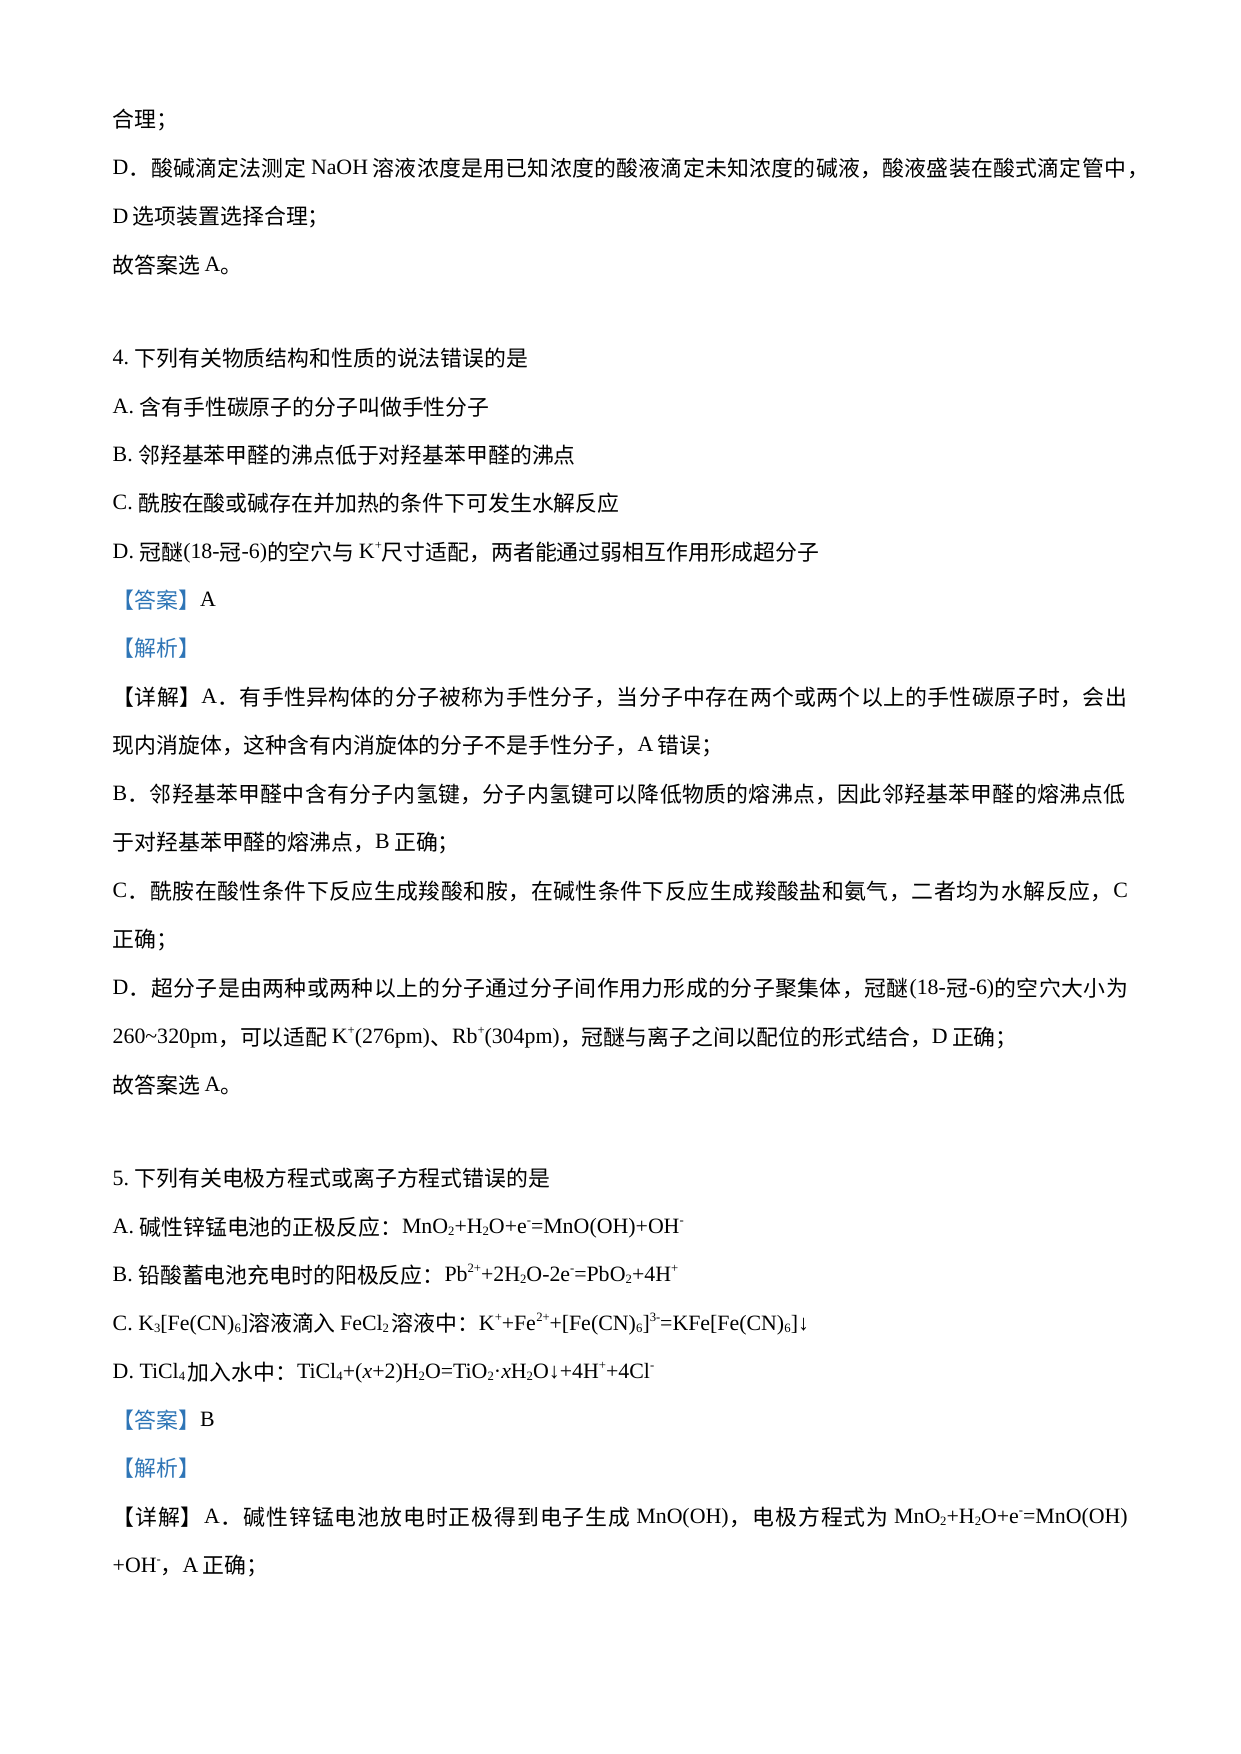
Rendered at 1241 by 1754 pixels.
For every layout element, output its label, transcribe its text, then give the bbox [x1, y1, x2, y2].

text C. K3[Fe(CN)6]溶液滴入FeCl2溶液中：K++Fe2++[Fe(CN)6]3-=KFe[Fe(CN)6]↓ [112, 1306, 1128, 1338]
text 【答案】A [112, 582, 1128, 615]
text B. 铅酸蓄电池充电时的阳极反应：Pb2++2H2O-2e-=PbO2+4H+ [112, 1257, 1128, 1290]
text A. 碱性锌锰电池的正极反应：MnO2+H2O+e-=MnO(OH)+OH- [112, 1209, 1128, 1242]
text D．超分子是由两种或两种以上的分子通过分子间作用力形成的分子聚集体，冠醚(18-冠-6)的空穴大小为260~320pm，可以适配K+(276pm)、Rb+(304pm)，冠醚与离子之间以配位的形式结合，D正确； [112, 970, 1128, 1052]
text 5. 下列有关电极方程式或离子方程式错误的是 [112, 1161, 1128, 1193]
text 故答案选A。 [112, 247, 1128, 280]
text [112, 102, 1128, 134]
text 故答案选A。 [112, 1067, 1128, 1100]
text A. 含有手性碳原子的分子叫做手性分子 [112, 389, 1128, 422]
text D．酸碱滴定法测定NaOH溶液浓度是用已知浓度的酸液滴定未知浓度的碱液，酸液盛装在酸式滴定管中，D选项装置选择合理； [112, 150, 1128, 231]
text 4. 下列有关物质结构和性质的说法错误的是 [112, 341, 1128, 373]
text D. TiCl4加入水中：TiCl4+(x+2)H2O=TiO2·xH2O↓+4H++4Cl- [112, 1354, 1128, 1387]
text 【详解】A．碱性锌锰电池放电时正极得到电子生成MnO(OH)，电极方程式为MnO2+H2O+e-=MnO(OH)+OH-，A正确； [112, 1499, 1128, 1580]
text C. 酰胺在酸或碱存在并加热的条件下可发生水解反应 [112, 486, 1128, 518]
text 【解析】 [112, 631, 1128, 663]
text 【答案】B [112, 1402, 1128, 1435]
text D. 冠醚(18-冠-6)的空穴与K+尺寸适配，两者能通过弱相互作用形成超分子 [112, 534, 1128, 567]
text B. 邻羟基苯甲醛的沸点低于对羟基苯甲醛的沸点 [112, 437, 1128, 470]
text 【详解】A．有手性异构体的分子被称为手性分子，当分子中存在两个或两个以上的手性碳原子时，会出现内消旋体，这种含有内消旋体的分子不是手性分子，A错误； [112, 679, 1128, 760]
text C．酰胺在酸性条件下反应生成羧酸和胺，在碱性条件下反应生成羧酸盐和氨气，二者均为水解反应，C正确； [112, 873, 1128, 954]
text B．邻羟基苯甲醛中含有分子内氢键，分子内氢键可以降低物质的熔沸点，因此邻羟基苯甲醛的熔沸点低于对羟基苯甲醛的熔沸点，B正确； [112, 776, 1128, 857]
text 【解析】 [112, 1451, 1128, 1483]
